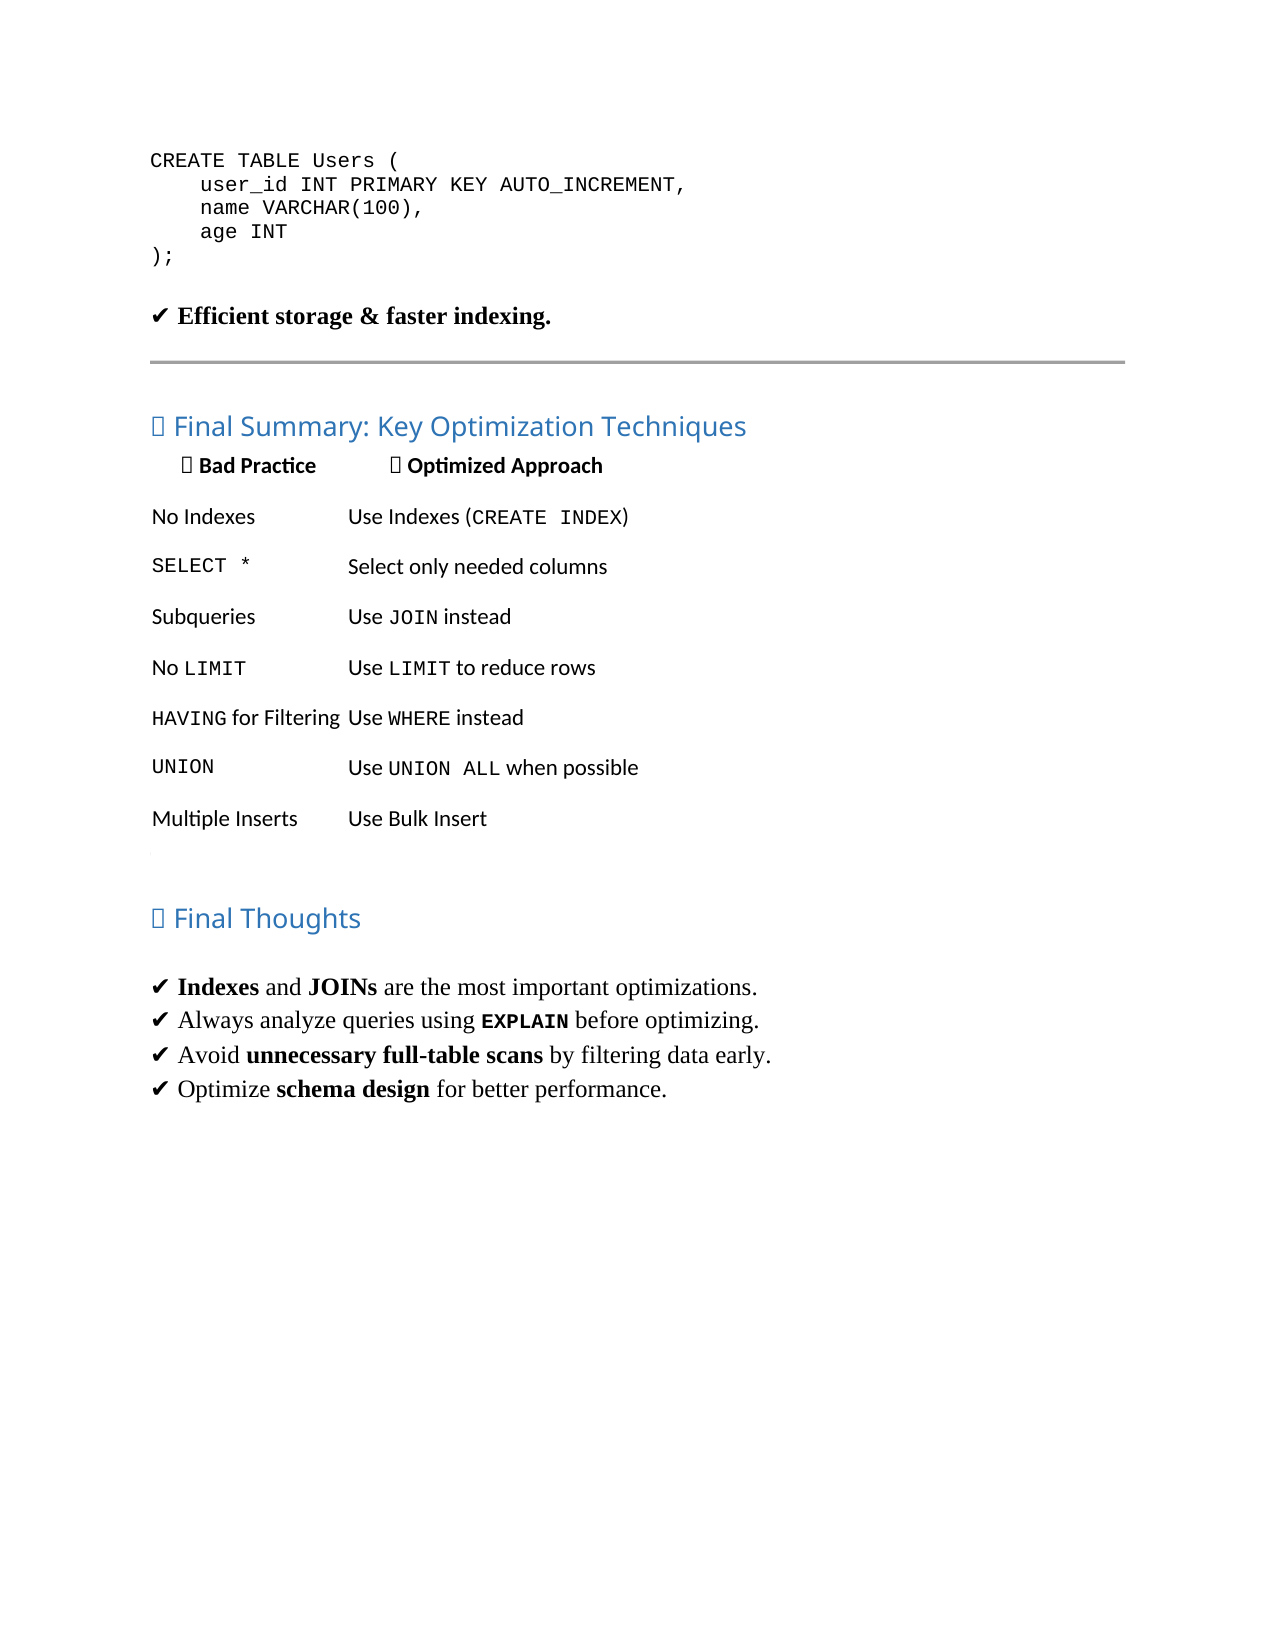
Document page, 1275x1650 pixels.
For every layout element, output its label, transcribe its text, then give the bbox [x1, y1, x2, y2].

table_header ❌ Bad Practice [150, 447, 346, 500]
table_cell Select only needed columns [346, 551, 645, 601]
text CREATE TABLE Users ( [150, 150, 1125, 174]
text user_id INT PRIMARY KEY AUTO_INCREMENT, [150, 174, 1125, 197]
subtitle 🎯 Final Thoughts [150, 899, 1125, 936]
table_cell Use WHERE instead [346, 702, 645, 752]
table_cell Use LIMIT to reduce rows [346, 651, 645, 702]
table_cell Subqueries [150, 601, 346, 651]
table_cell Multiple Inserts [150, 803, 346, 852]
text ✔ Efficient storage & faster indexing. [150, 297, 1125, 331]
text name VARCHAR(100), [150, 197, 1125, 221]
table_cell Use Bulk Insert [346, 803, 645, 852]
text age INT [150, 221, 1125, 244]
subtitle ✅ Final Summary: Key Optimization Techniques [150, 407, 1125, 444]
text ); [150, 244, 1125, 268]
table_cell Use JOIN instead [346, 601, 645, 651]
table_cell Use Indexes (CREATE INDEX) [346, 500, 645, 551]
table_header ✅ Optimized Approach [346, 447, 645, 500]
table_cell SELECT * [150, 551, 346, 601]
table_cell UNION [150, 752, 346, 802]
table_cell No Indexes [150, 500, 346, 551]
table_cell No LIMIT [150, 651, 346, 702]
text ✔ Indexes and JOINs are the most important optimizations. ✔ Always analyze queries using EXPLAIN before optimizing. ✔ Avoid unnecessary full-table scans by filtering data early. ✔ Optimize schema design for better performance. [150, 968, 1125, 1104]
table_cell Use UNION ALL when possible [346, 752, 645, 802]
table_cell HAVING for Filtering [150, 702, 346, 752]
